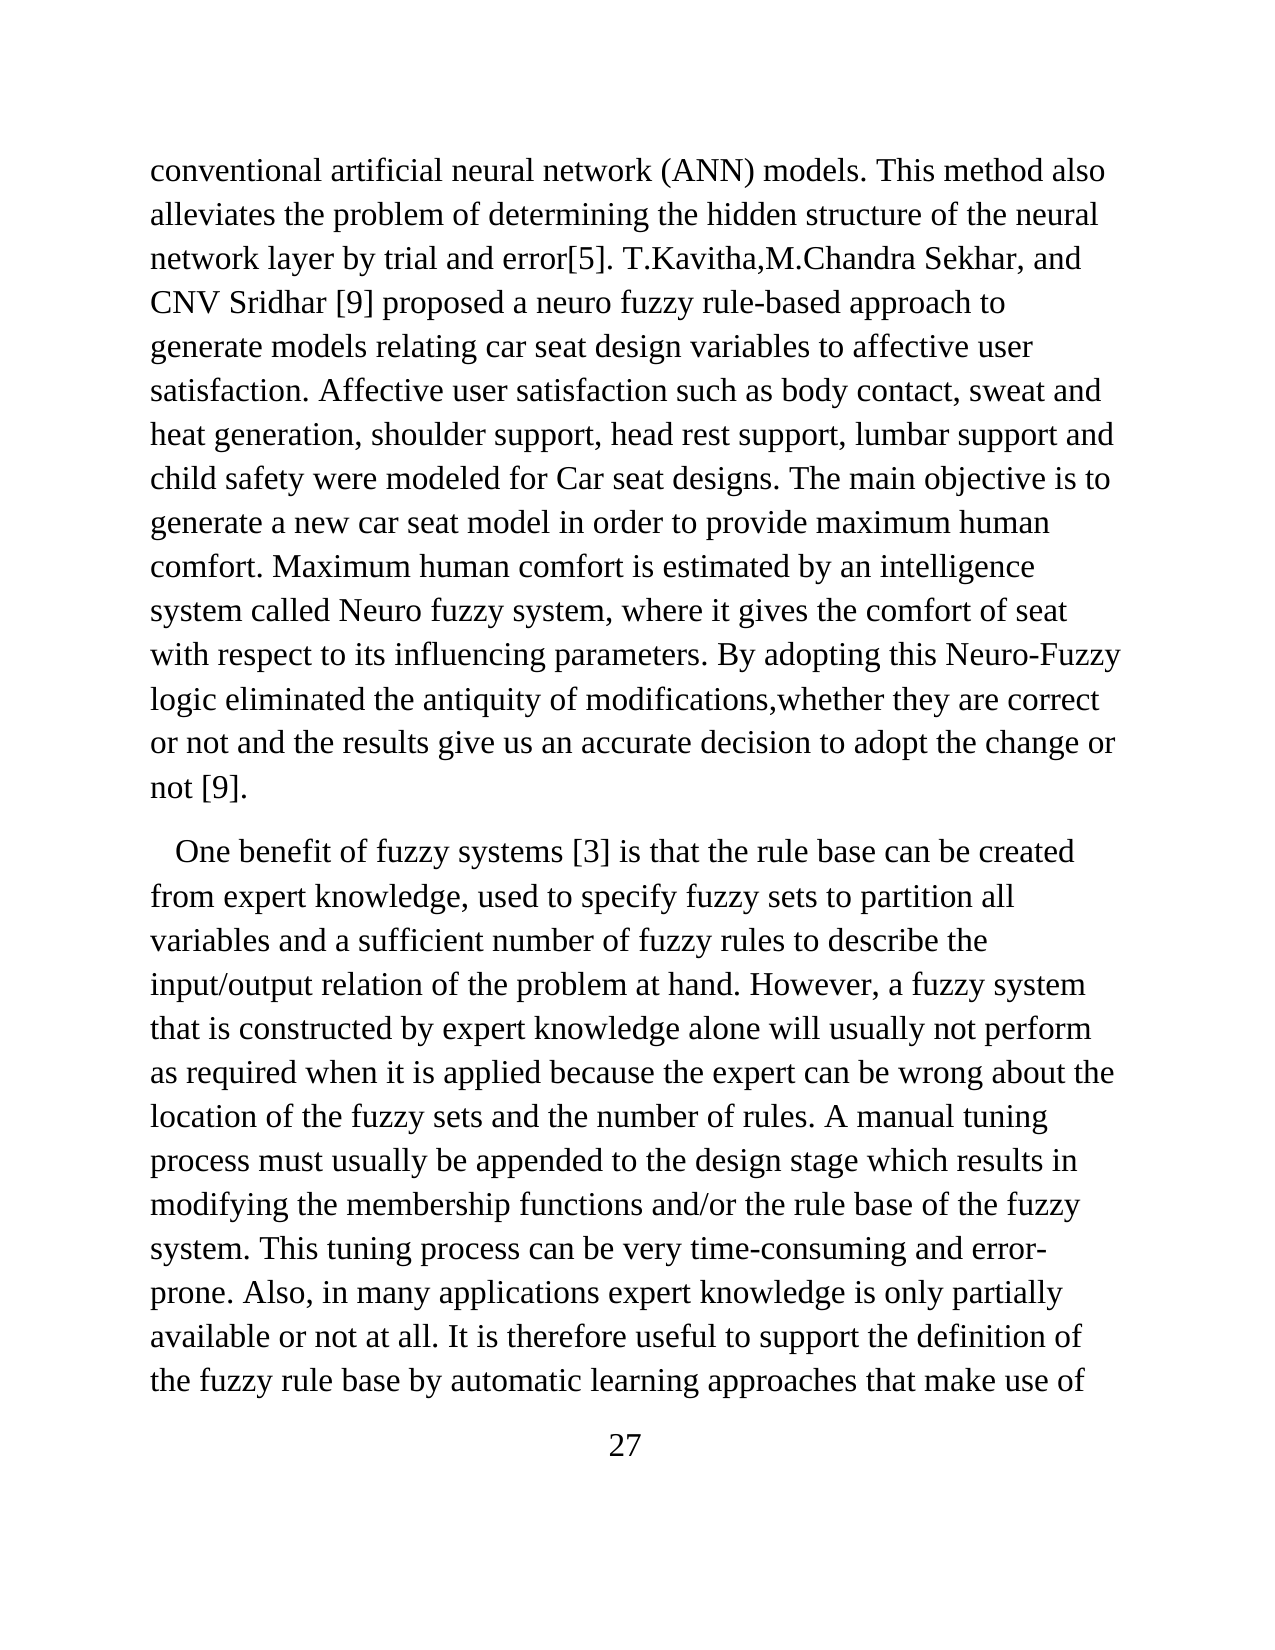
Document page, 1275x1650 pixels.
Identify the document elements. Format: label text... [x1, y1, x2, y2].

text conventional artificial neural network (ANN) models. This method also alleviates the problem of determining the hidden structure of the neural network layer by trial and error[5]. T.Kavitha,M.Chandra Sekhar, and CNV Sridhar [9] proposed a neuro fuzzy rule-based approach to generate models relating car seat design variables to affective user satisfaction. Affective user satisfaction such as body contact, sweat and heat generation, shoulder support, head rest support, lumbar support and child safety were modeled for Car seat designs. The main objective is to generate a new car seat model in order to provide maximum human comfort. Maximum human comfort is estimated by an intelligence system called Neuro fuzzy system, where it gives the comfort of seat with respect to its influencing parameters. By adopting this Neuro-Fuzzy logic eliminated the antiquity of modifications,whether they are correct or not and the results give us an accurate decision to adopt the change or not [9]. [150, 150, 1125, 805]
text 27 [150, 1425, 1125, 1464]
text One benefit of fuzzy systems [3] is that the rule base can be created from expert knowledge, used to specify fuzzy sets to partition all variables and a sufficient number of fuzzy rules to describe the input/output relation of the problem at hand. However, a fuzzy system that is constructed by expert knowledge alone will usually not perform as required when it is applied because the expert can be wrong about the location of the fuzzy sets and the number of rules. A manual tuning process must usually be appended to the design stage which results in modifying the membership functions and/or the rule base of the fuzzy system. This tuning process can be very time-consuming and error-prone. Also, in many applications expert knowledge is only partially available or not at all. It is therefore useful to support the definition of the fuzzy rule base by automatic learning approaches that make use of [150, 832, 1125, 1399]
